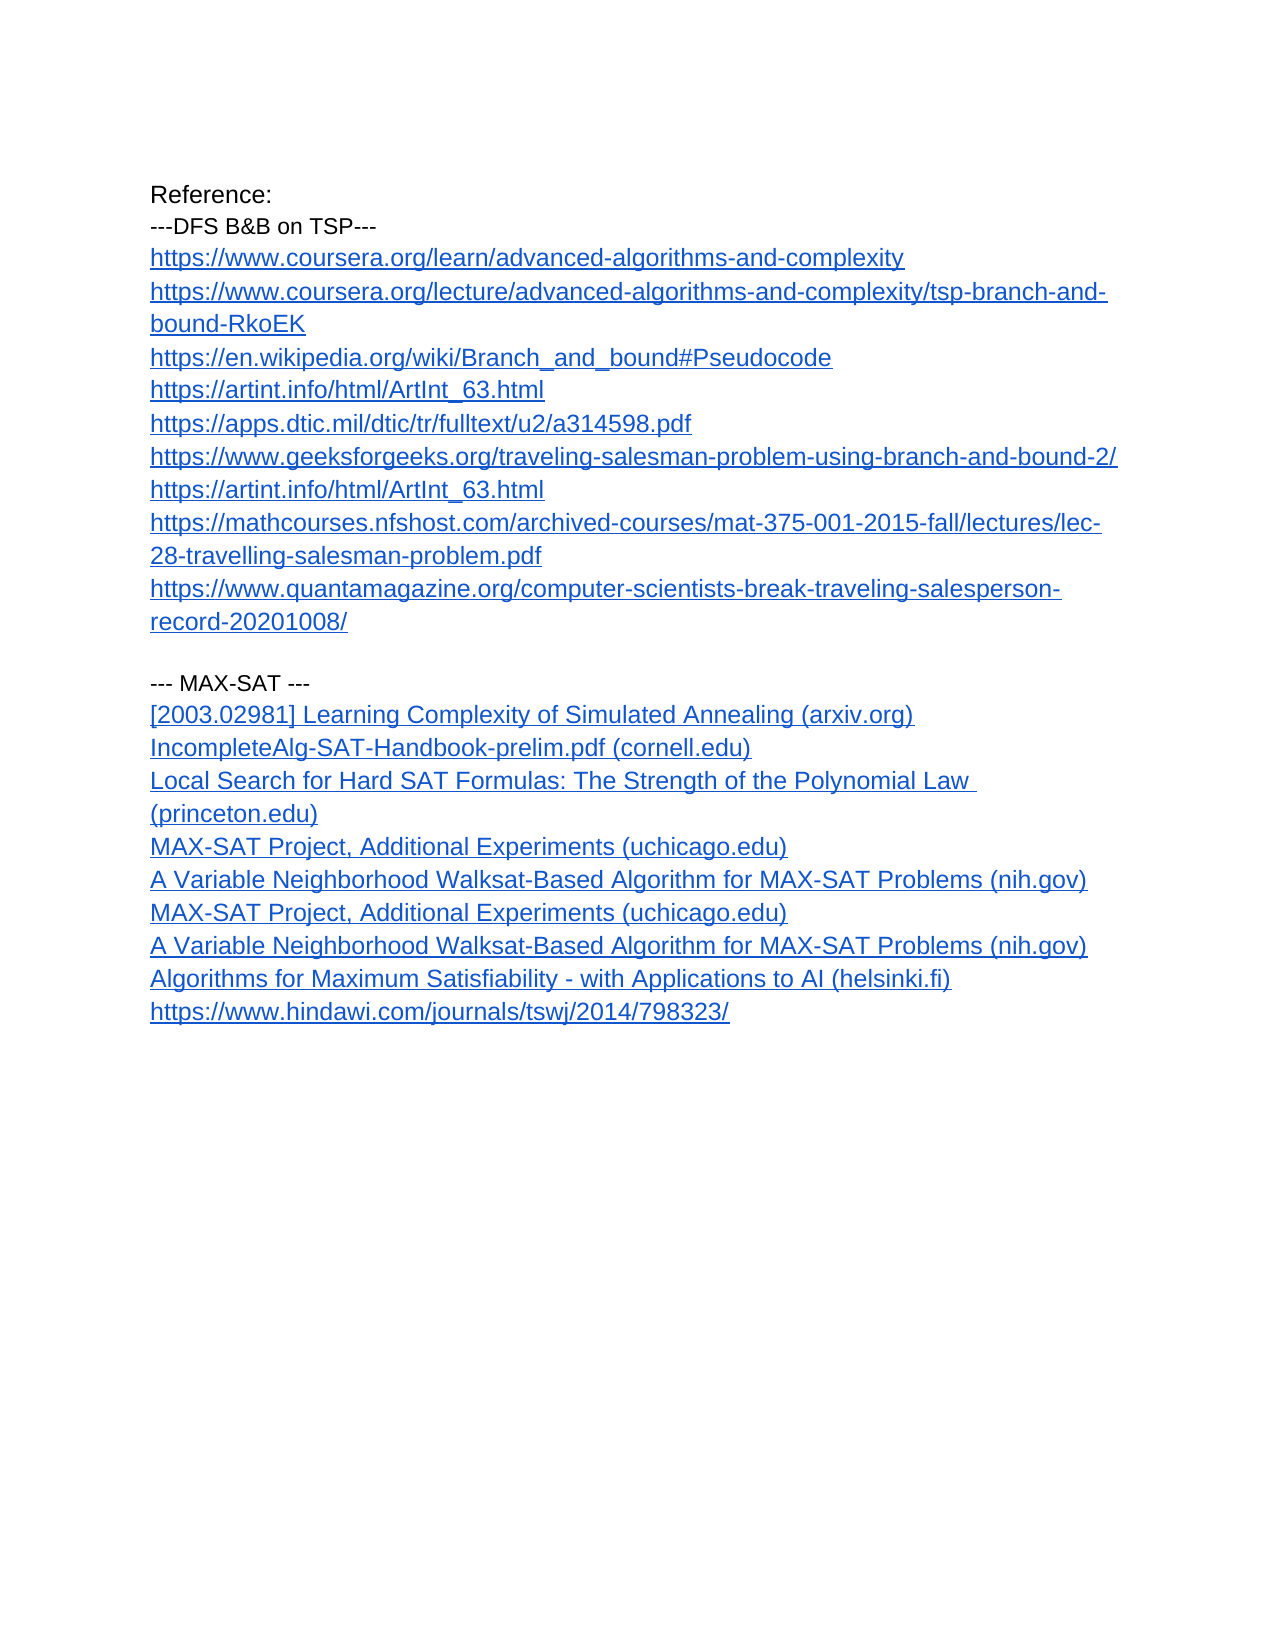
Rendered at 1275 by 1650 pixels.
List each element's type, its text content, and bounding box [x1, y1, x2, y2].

text https://www.coursera.org/lecture/advanced-algorithms-and-complexity/tsp-branch-and-bound-RkoEK [150, 276, 1125, 338]
text https://artint.info/html/ArtInt_63.html [150, 376, 1125, 404]
text https://mathcourses.nfshost.com/archived-courses/mat-375-001-2015-fall/lectures/lec-28-travelling-salesman-problem.pdf [150, 508, 1125, 569]
text https://www.coursera.org/learn/advanced-algorithms-and-complexity [150, 243, 1125, 272]
text Reference: [150, 180, 1125, 209]
text https://www.geeksforgeeks.org/traveling-salesman-problem-using-branch-and-bound-2/ [150, 442, 1125, 470]
text Local Search for Hard SAT Formulas: The Strength of the Polynomial Law (princeton.edu) [150, 766, 1125, 828]
text MAX-SAT Project, Additional Experiments (uchicago.edu) [150, 832, 1125, 861]
text https://en.wikipedia.org/wiki/Branch_and_bound#Pseudocode [150, 342, 1125, 371]
text [2003.02981] Learning Complexity of Simulated Annealing (arxiv.org) [150, 700, 1125, 729]
text https://www.hindawi.com/journals/tswj/2014/798323/ [150, 997, 1125, 1026]
text MAX-SAT Project, Additional Experiments (uchicago.edu) [150, 898, 1125, 927]
text https://artint.info/html/ArtInt_63.html [150, 474, 1125, 503]
text https://www.quantamagazine.org/computer-scientists-break-traveling-salesperson-record-20201008/ [150, 574, 1125, 635]
text IncompleteAlg-SAT-Handbook-prelim.pdf (cornell.edu) [150, 733, 1125, 762]
text A Variable Neighborhood Walksat-Based Algorithm for MAX-SAT Problems (nih.gov) [150, 931, 1125, 960]
text --- MAX-SAT --- [150, 670, 1125, 696]
text A Variable Neighborhood Walksat-Based Algorithm for MAX-SAT Problems (nih.gov) [150, 865, 1125, 894]
text ---DFS B&B on TSP--- [150, 213, 1125, 239]
text https://apps.dtic.mil/dtic/tr/fulltext/u2/a314598.pdf [150, 408, 1125, 437]
text Algorithms for Maximum Satisfiability - with Applications to AI (helsinki.fi) [150, 964, 1125, 993]
